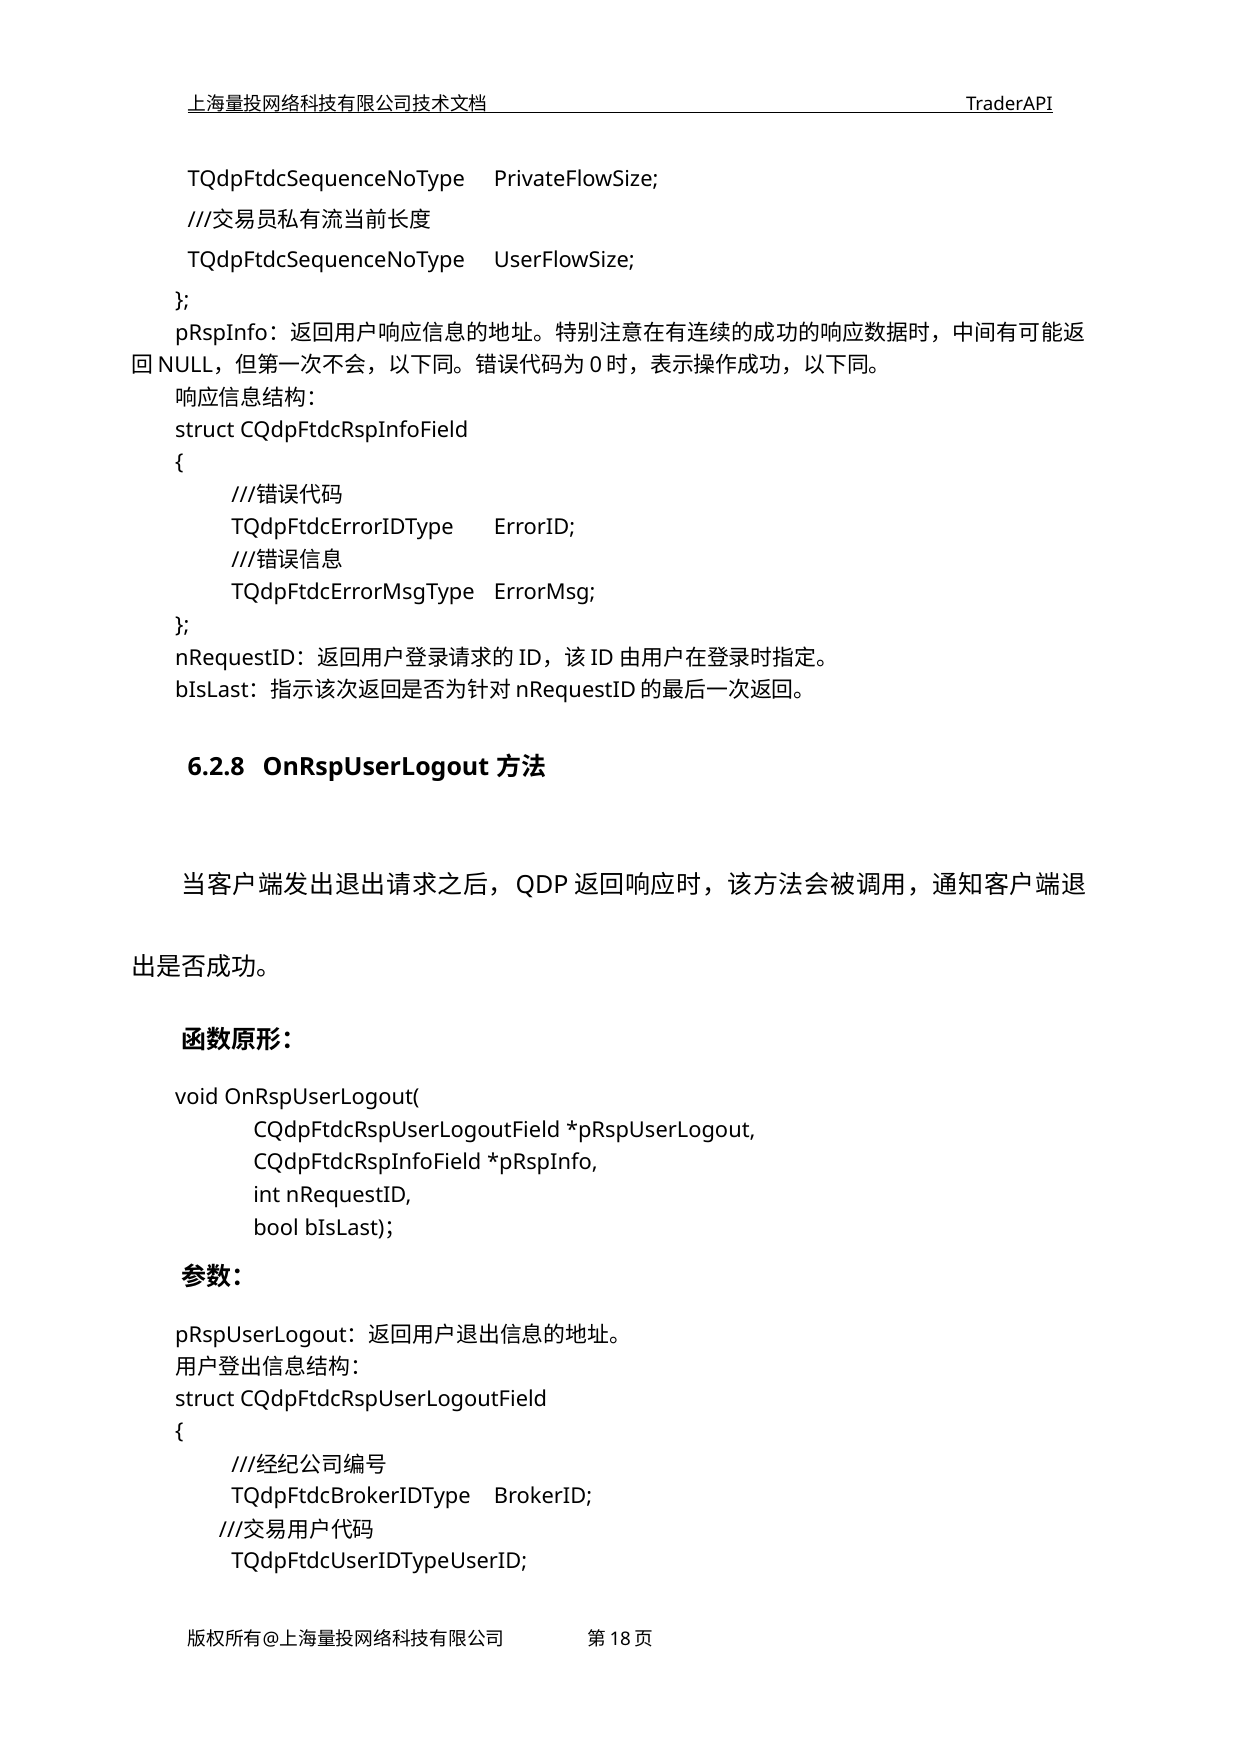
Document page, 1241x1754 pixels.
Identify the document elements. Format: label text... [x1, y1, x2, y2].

text TQdpFtdcUserIDType UserID; [131, 1544, 1087, 1576]
text 函数原形： [131, 1006, 1087, 1071]
text bIsLast：指示该次返回是否为针对nRequestID的最后一次返回。 [131, 672, 1087, 705]
text struct CQdpFtdcRspUserLogoutField [131, 1381, 1087, 1414]
text ///交易用户代码 [131, 1511, 1087, 1544]
text ///错误代码 [131, 477, 1087, 510]
text }; [131, 607, 1087, 640]
text pRspInfo：返回用户响应信息的地址。特别注意在有连续的成功的响应数据时，中间有可能返回NULL，但第一次不会，以下同。错误代码为0时，表示操作成功，以下同。 [131, 315, 1087, 380]
text ///错误信息 [131, 542, 1087, 575]
text int nRequestID, [253, 1177, 1087, 1210]
text TQdpFtdcSequenceNoType PrivateFlowSize; [131, 162, 1087, 194]
text void OnRspUserLogout( [131, 1080, 1087, 1112]
text CQdpFtdcRspUserLogoutField *pRspUserLogout, [253, 1112, 1087, 1145]
text CQdpFtdcRspInfoField *pRspInfo, [253, 1145, 1087, 1177]
text }; [131, 282, 1087, 315]
text TQdpFtdcBrokerIDType BrokerID; [131, 1479, 1087, 1511]
text { [131, 445, 1087, 477]
text 参数： [131, 1242, 1087, 1307]
text bool bIsLast)； [253, 1210, 1087, 1242]
text 当客户端发出退出请求之后，QDP返回响应时，该方法会被调用，通知客户端退出是否成功。 [131, 850, 1087, 997]
text { [131, 1414, 1087, 1446]
text TQdpFtdcErrorMsgType ErrorMsg; [131, 575, 1087, 607]
text nRequestID：返回用户登录请求的ID，该ID 由用户在登录时指定。 [131, 640, 1087, 672]
text TQdpFtdcErrorIDType ErrorID; [131, 510, 1087, 542]
subtitle OnRspUserLogout 方法 [187, 732, 1053, 797]
text 响应信息结构： [131, 380, 1087, 412]
text 用户登出信息结构： [131, 1349, 1087, 1381]
text struct CQdpFtdcRspInfoField [131, 412, 1087, 445]
text ///经纪公司编号 [187, 1446, 1087, 1479]
text ///交易员私有流当前长度 [131, 202, 1087, 234]
text TQdpFtdcSequenceNoType UserFlowSize; [131, 242, 1087, 275]
text pRspUserLogout：返回用户退出信息的地址。 [131, 1316, 1087, 1349]
